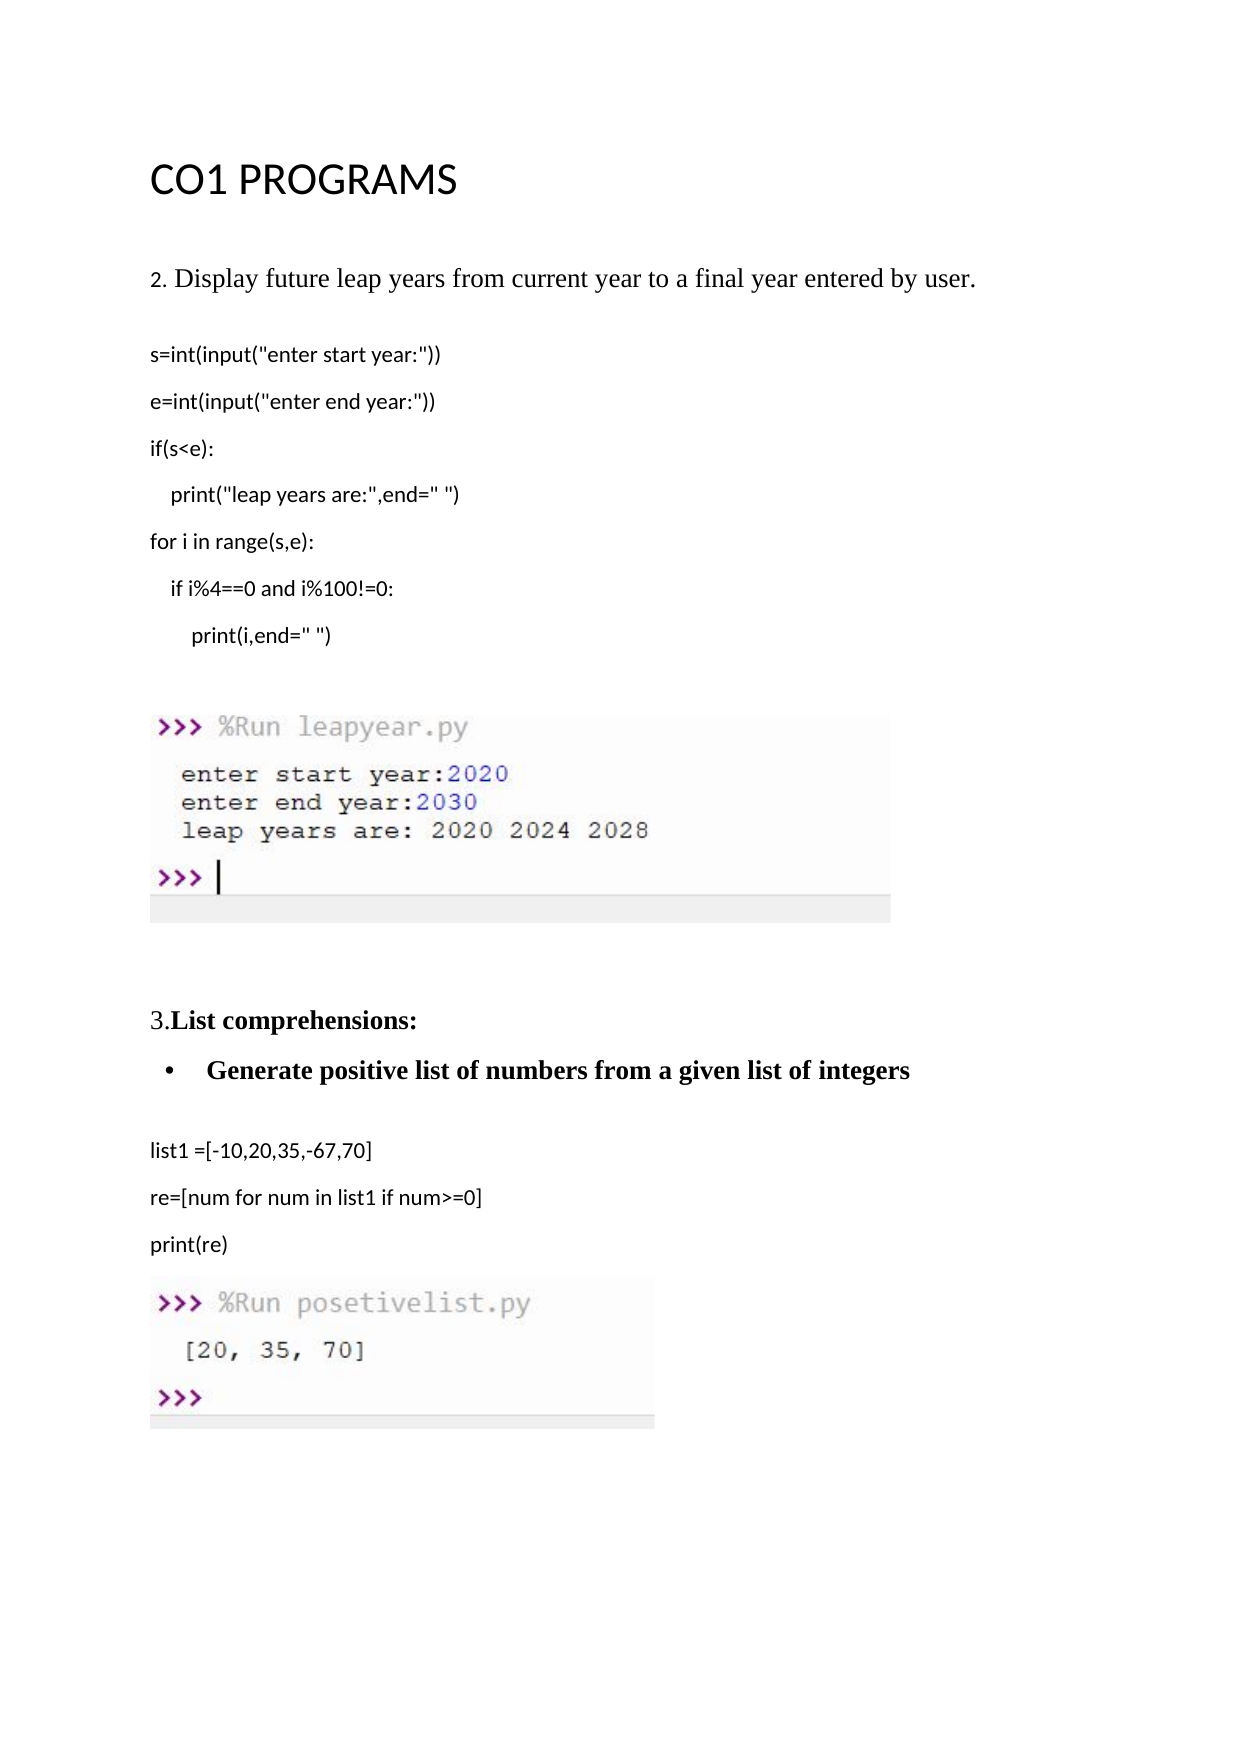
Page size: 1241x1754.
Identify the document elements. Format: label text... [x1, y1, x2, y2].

text list1 =[-10,20,35,-67,70] [150, 1136, 1090, 1164]
text if(s<e): [150, 434, 1090, 462]
text 2. Display future leap years from current year to a final year entered by user. [150, 262, 1090, 293]
text 3.List comprehensions: [150, 1004, 1090, 1035]
picture [150, 1276, 655, 1429]
text e=int(input("enter end year:")) [150, 387, 1090, 415]
text re=[num for num in list1 if num>=0] [150, 1183, 1090, 1211]
list Generate positive list of numbers from a given list of integers [164, 1054, 1090, 1086]
picture [150, 715, 891, 923]
text if i%4==0 and i%100!=0: [150, 574, 1090, 602]
text s=int(input("enter start year:")) [150, 340, 1090, 368]
text CO1 PROGRAMS [150, 150, 1090, 206]
text for i in range(s,e): [150, 527, 1090, 556]
text print("leap years are:",end=" ") [150, 481, 1090, 509]
text print(re) [150, 1230, 1090, 1258]
text print(i,end=" ") [150, 621, 1090, 649]
